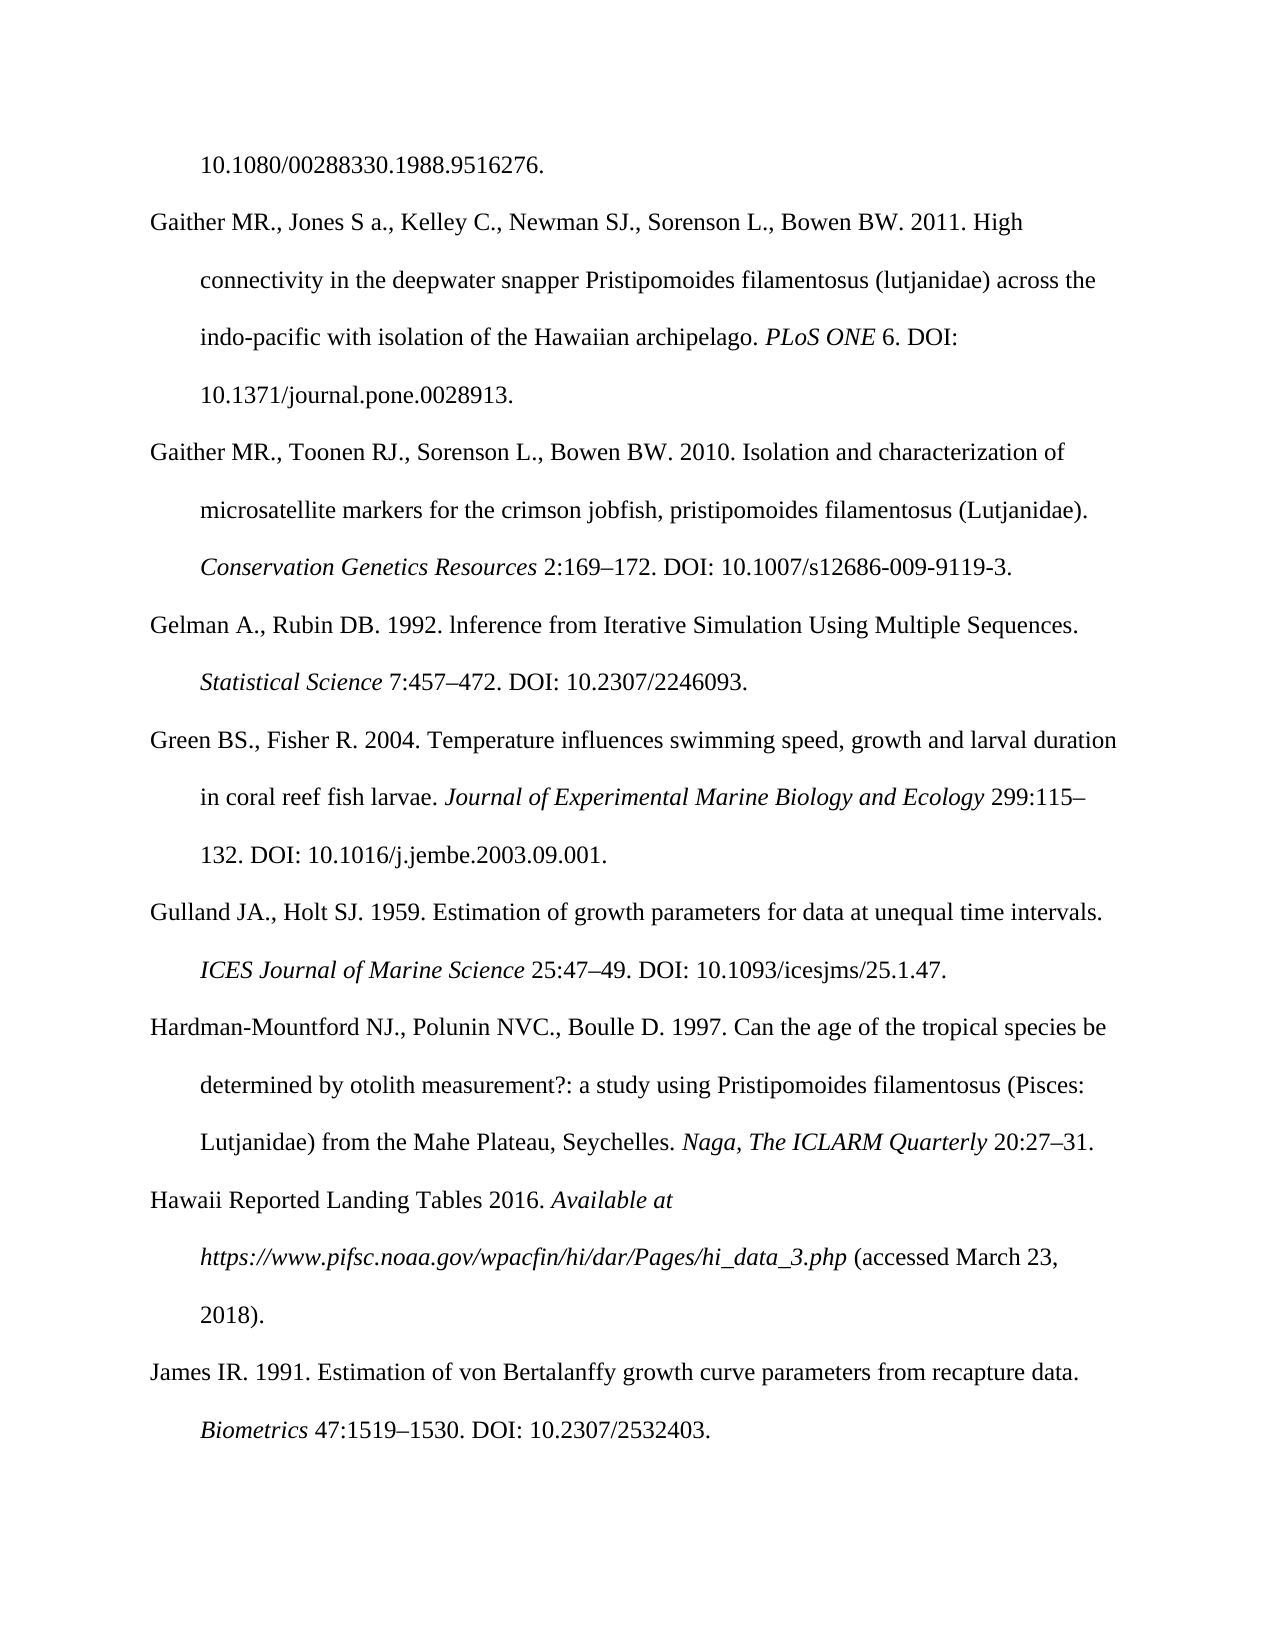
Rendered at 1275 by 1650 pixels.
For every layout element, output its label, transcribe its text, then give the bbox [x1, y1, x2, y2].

text Hardman-Mountford NJ., Polunin NVC., Boulle D. 1997. Can the age of the tropical species be determined by otolith measurement?: a study using Pristipomoides filamentosus (Pisces: Lutjanidae) from the Mahe Plateau, Seychelles. Naga, The ICLARM Quarterly 20:27–31. [150, 1012, 1125, 1156]
text Hawaii Reported Landing Tables 2016. Available at https://www.pifsc.noaa.gov/wpacfin/hi/dar/Pages/hi_data_3.php (accessed March 23, 2018). [150, 1185, 1125, 1329]
text Gaither MR., Toonen RJ., Sorenson L., Bowen BW. 2010. Isolation and characterization of microsatellite markers for the crimson jobfish, pristipomoides filamentosus (Lutjanidae). Conservation Genetics Resources 2:169–172. DOI: 10.1007/s12686-009-9119-3. [150, 437, 1125, 581]
text James IR. 1991. Estimation of von Bertalanffy growth curve parameters from recapture data. Biometrics 47:1519–1530. DOI: 10.2307/2532403. [150, 1357, 1125, 1444]
text Green BS., Fisher R. 2004. Temperature influences swimming speed, growth and larval duration in coral reef fish larvae. Journal of Experimental Marine Biology and Ecology 299:115–132. DOI: 10.1016/j.jembe.2003.09.001. [150, 725, 1125, 869]
text Gulland JA., Holt SJ. 1959. Estimation of growth parameters for data at unequal time intervals. ICES Journal of Marine Science 25:47–49. DOI: 10.1093/icesjms/25.1.47. [150, 897, 1125, 984]
text Gelman A., Rubin DB. 1992. lnference from Iterative Simulation Using Multiple Sequences. Statistical Science 7:457–472. DOI: 10.2307/2246093. [150, 610, 1125, 696]
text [150, 150, 1125, 179]
text Gaither MR., Jones S a., Kelley C., Newman SJ., Sorenson L., Bowen BW. 2011. High connectivity in the deepwater snapper Pristipomoides filamentosus (lutjanidae) across the indo-pacific with isolation of the Hawaiian archipelago. PLoS ONE 6. DOI: 10.1371/journal.pone.0028913. [150, 207, 1125, 409]
